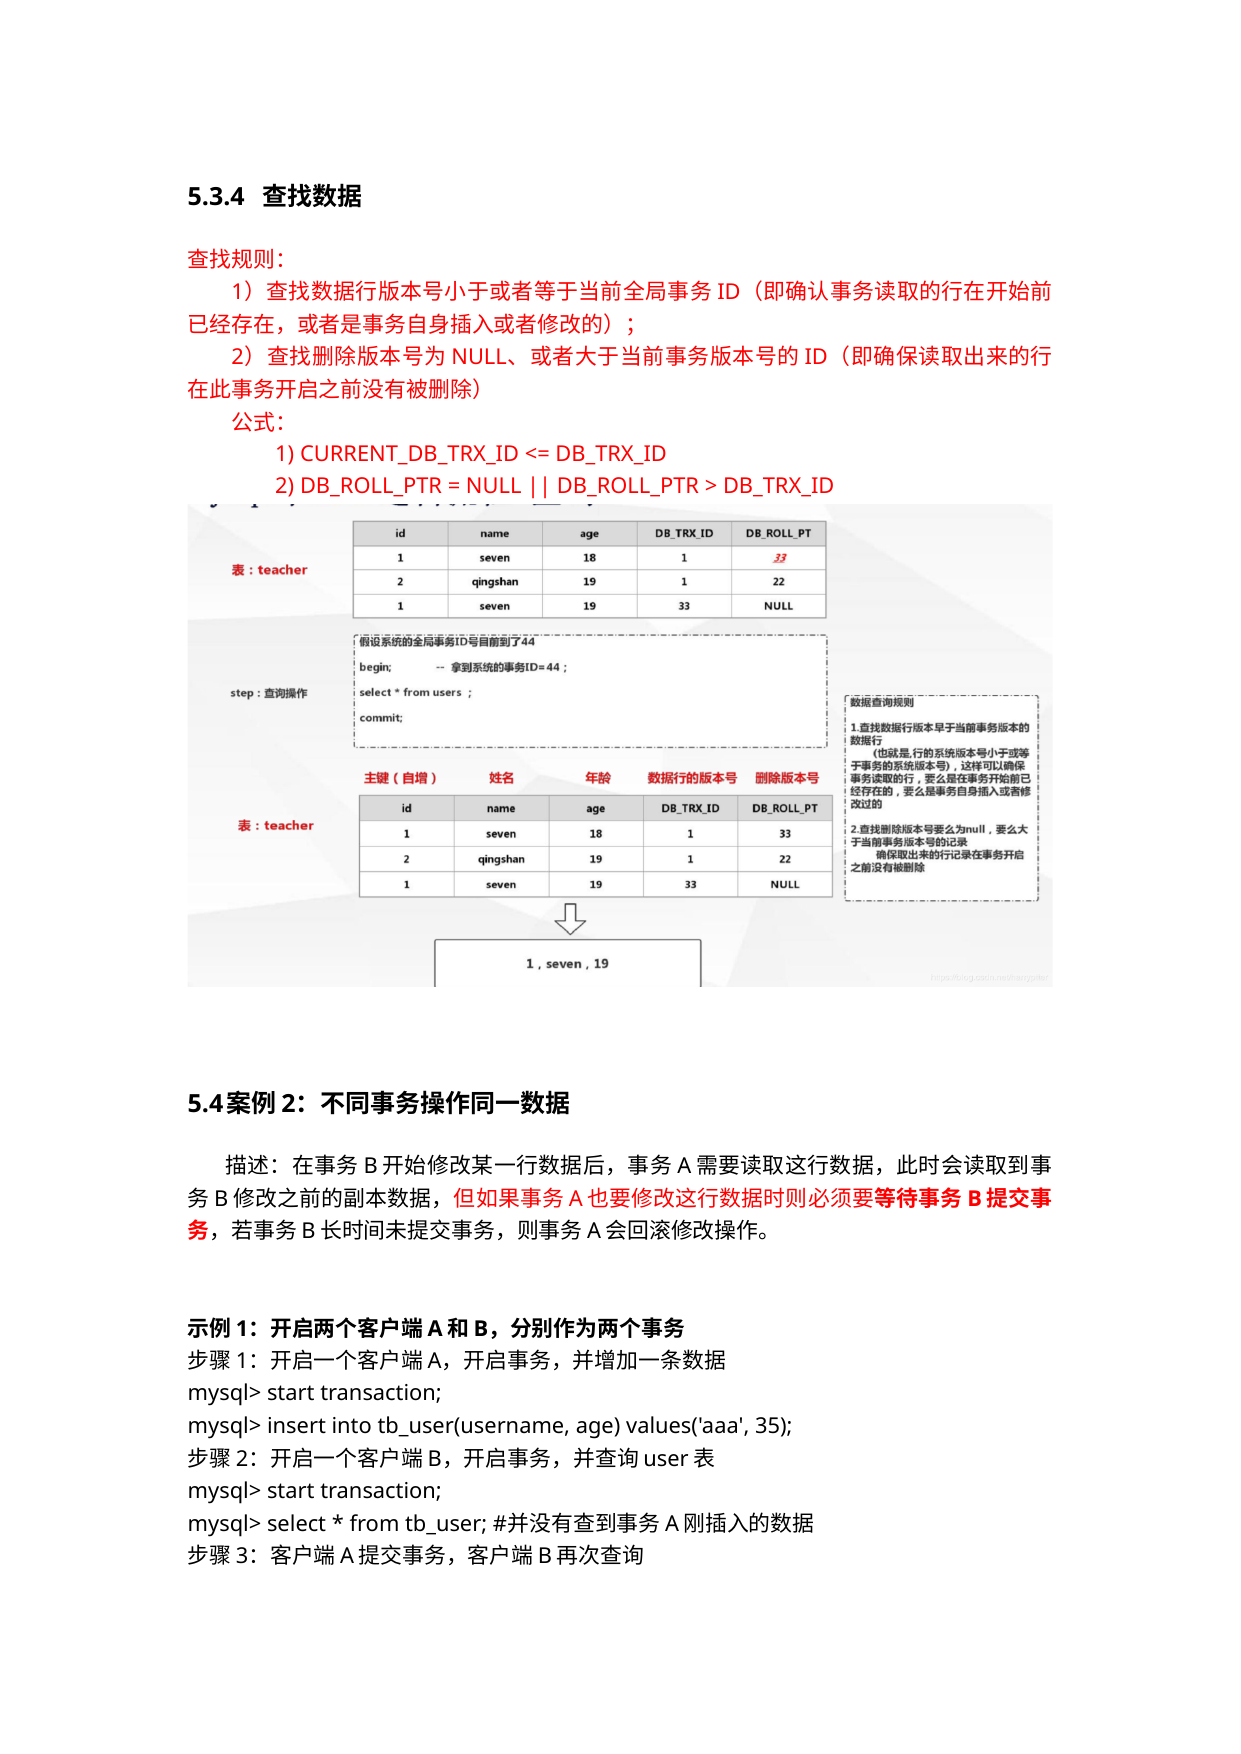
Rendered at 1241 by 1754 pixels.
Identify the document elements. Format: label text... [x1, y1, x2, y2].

text 2) DB_ROLL_PTR = NULL || DB_ROLL_PTR > DB_TRX_ID [231, 469, 1053, 502]
picture [187, 504, 1053, 987]
text 查找规则： [187, 242, 1053, 274]
text 示例1：开启两个客户端A和B，分别作为两个事务 [187, 1311, 1053, 1343]
subtitle 查找数据 [187, 162, 1053, 227]
subtitle 案例2：不同事务操作同一数据 [187, 1069, 1053, 1134]
text 1）查找数据行版本号小于或者等于当前全局事务ID（即确认事务读取的行在开始前已经存在，或者是事务自身插入或者修改的）； [187, 274, 1053, 339]
text 2）查找删除版本号为NULL、或者大于当前事务版本号的ID（即确保读取出来的行在此事务开启之前没有被删除） [187, 339, 1053, 404]
text mysql> start transaction; [187, 1376, 1053, 1408]
text mysql> start transaction; [187, 1473, 1053, 1506]
text 公式： [187, 404, 1053, 437]
text 1) CURRENT_DB_TRX_ID <= DB_TRX_ID [231, 437, 1053, 469]
text 步骤2：开启一个客户端B，开启事务，并查询user表 [187, 1441, 1053, 1473]
text mysql> insert into tb_user(username, age) values('aaa', 35); [187, 1408, 1053, 1441]
text 描述：在事务B开始修改某一行数据后，事务A需要读取这行数据，此时会读取到事务B修改之前的副本数据，但如果事务A也要修改这行数据时则必须要等待事务B提交事务，若事务B长时间未提交事务，则事务A会回滚修改操作。 [187, 1148, 1053, 1246]
text 步骤3：客户端A提交事务，客户端B再次查询 [187, 1538, 1053, 1571]
text 步骤1：开启一个客户端A，开启事务，并增加一条数据 [187, 1343, 1053, 1376]
text mysql> select * from tb_user; #并没有查到事务A刚插入的数据 [187, 1506, 1053, 1538]
